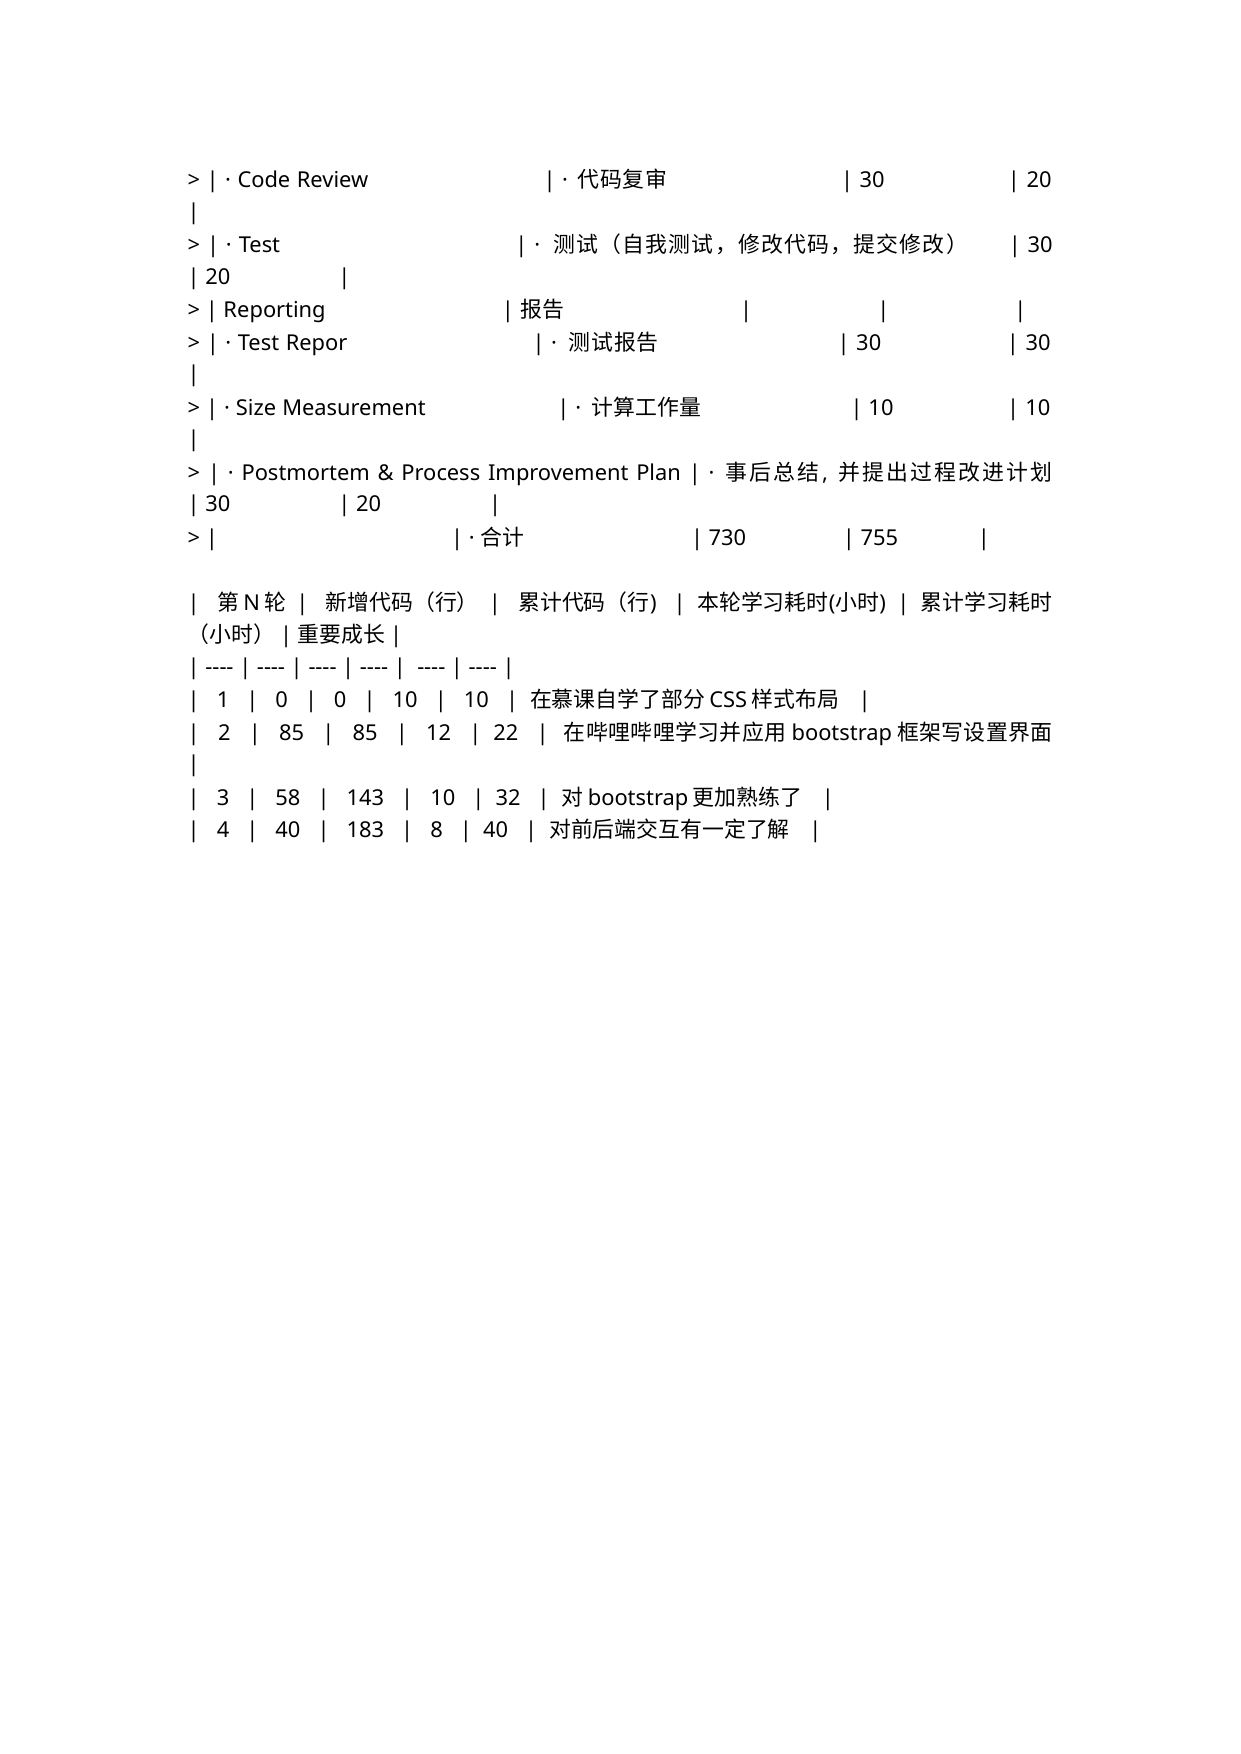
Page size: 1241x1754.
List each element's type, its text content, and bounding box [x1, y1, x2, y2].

text | ---- | ---- | ---- | ---- | ---- | ---- | [187, 649, 1053, 682]
text > | · Postmortem & Process Improvement Plan | · 事后总结, 并提出过程改进计划 | 30 | 20 | [187, 454, 1053, 519]
text > | · Size Measurement | · 计算工作量 | 10 | 10 | [187, 389, 1053, 454]
text | 2 | 85 | 85 | 12 | 22 | 在哔哩哔哩学习并应用bootstrap框架写设置界面 | [187, 714, 1053, 779]
text | 3 | 58 | 143 | 10 | 32 | 对bootstrap更加熟练了 | [187, 779, 1053, 812]
text > | | · 合计 | 730 | 755 | [187, 519, 1053, 552]
text > | · Test | · 测试（自我测试，修改代码，提交修改） | 30 | 20 | [187, 227, 1053, 292]
text | 第N轮 | 新增代码（行） | 累计代码（行) | 本轮学习耗时(小时) | 累计学习耗时（小时） | 重要成长 | [187, 584, 1053, 649]
text > | · Test Repor | · 测试报告 | 30 | 30 | [187, 324, 1053, 389]
text > | · Code Review | · 代码复审 | 30 | 20 | [187, 162, 1053, 227]
text > | Reporting | 报告 | | | [187, 292, 1053, 324]
text | 1 | 0 | 0 | 10 | 10 | 在慕课自学了部分CSS样式布局 | [187, 682, 1053, 714]
text | 4 | 40 | 183 | 8 | 40 | 对前后端交互有一定了解 | [187, 812, 1053, 844]
